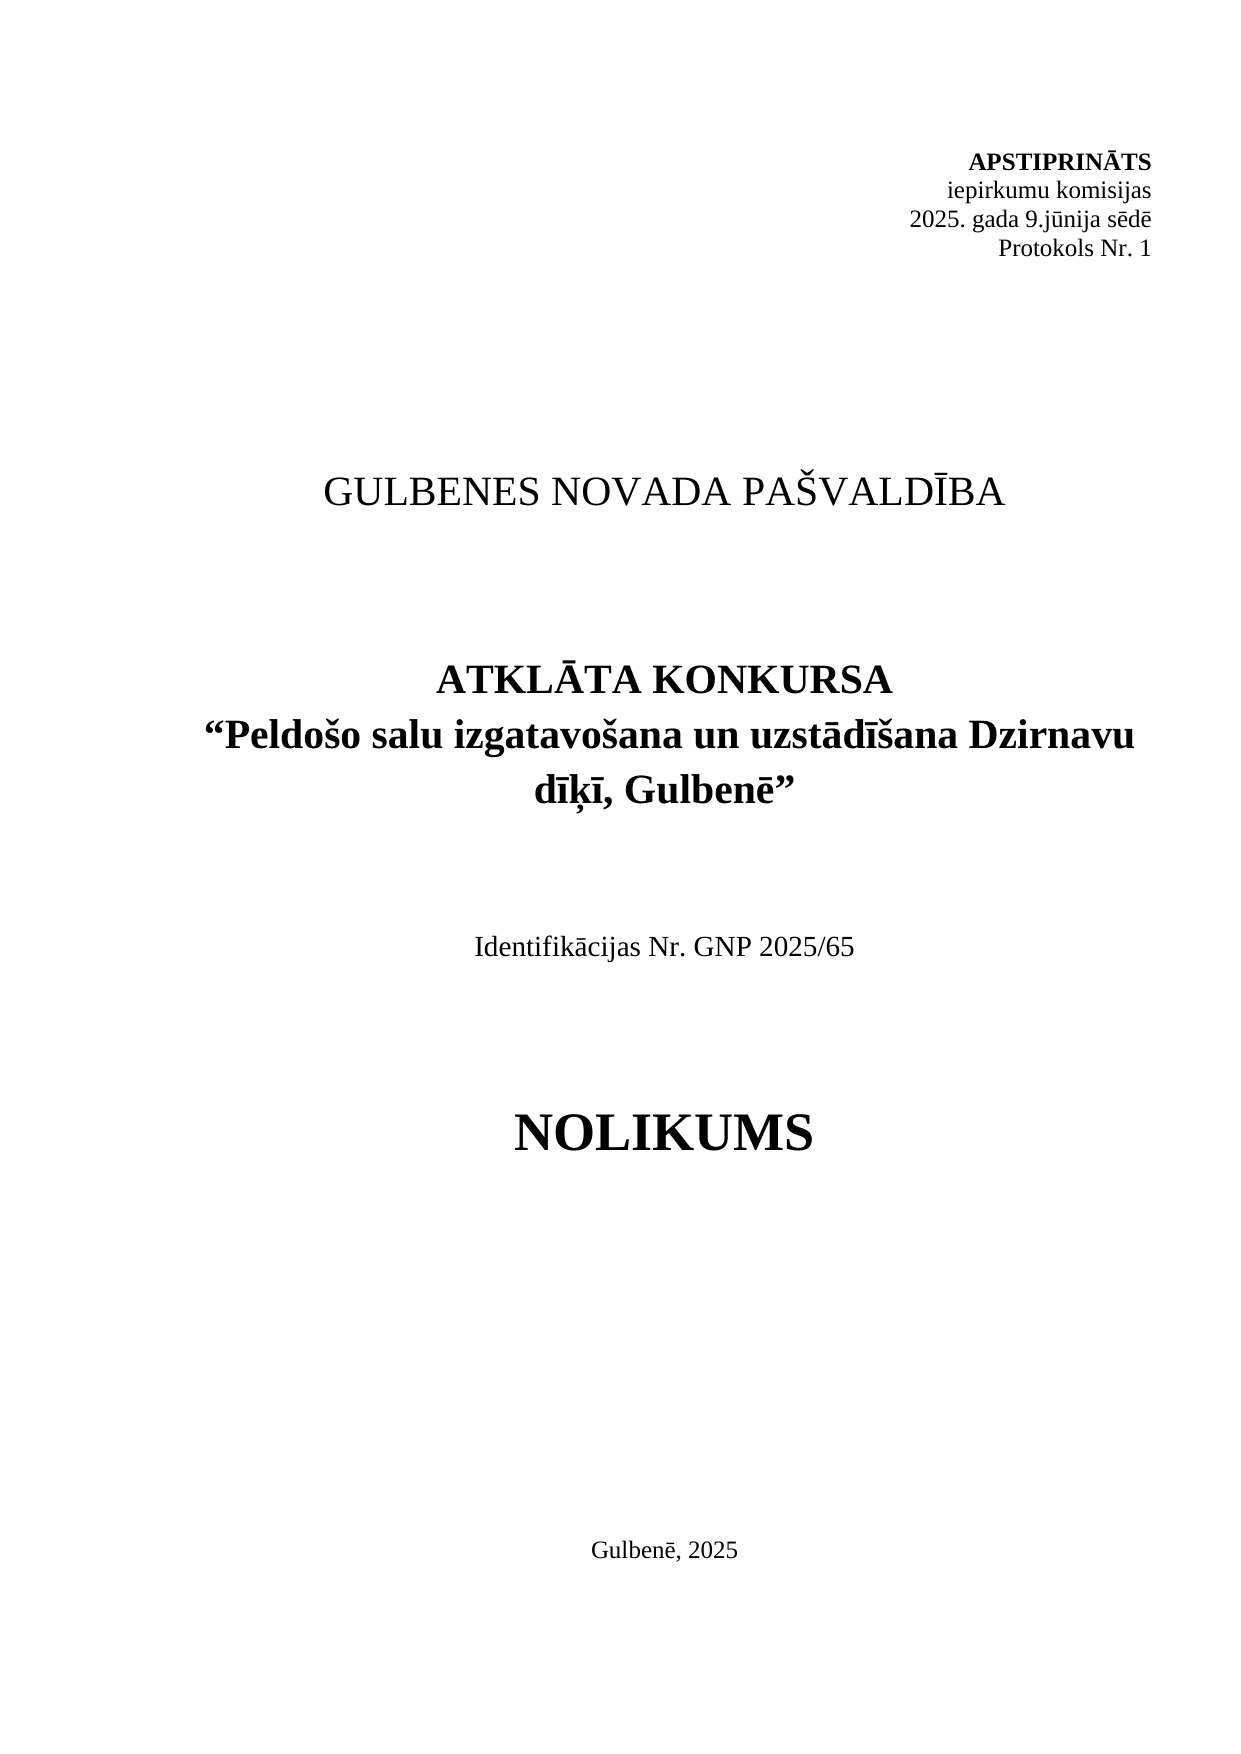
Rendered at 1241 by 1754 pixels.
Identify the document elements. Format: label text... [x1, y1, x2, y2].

text ATKLĀTA KONKURSA [177, 654, 1152, 702]
text 2025. gada 9.jūnija sēdē [177, 204, 1152, 233]
text “Peldošo salu izgatavošana un uzstādīšana Dzirnavu dīķī, Gulbenē” [177, 709, 1152, 812]
text GULBENES NOVADA PAŠVALDĪBA [177, 467, 1152, 515]
text Identifikācijas Nr. GNP 2025/65 [177, 929, 1152, 963]
text iepirkumu komisijas [177, 176, 1152, 204]
text Protokols Nr. 1 [177, 233, 1152, 262]
text APSTIPRINĀTS [177, 147, 1152, 176]
text Gulbenē, 2025 [177, 1535, 1152, 1564]
text NOLIKUMS [177, 1100, 1152, 1162]
